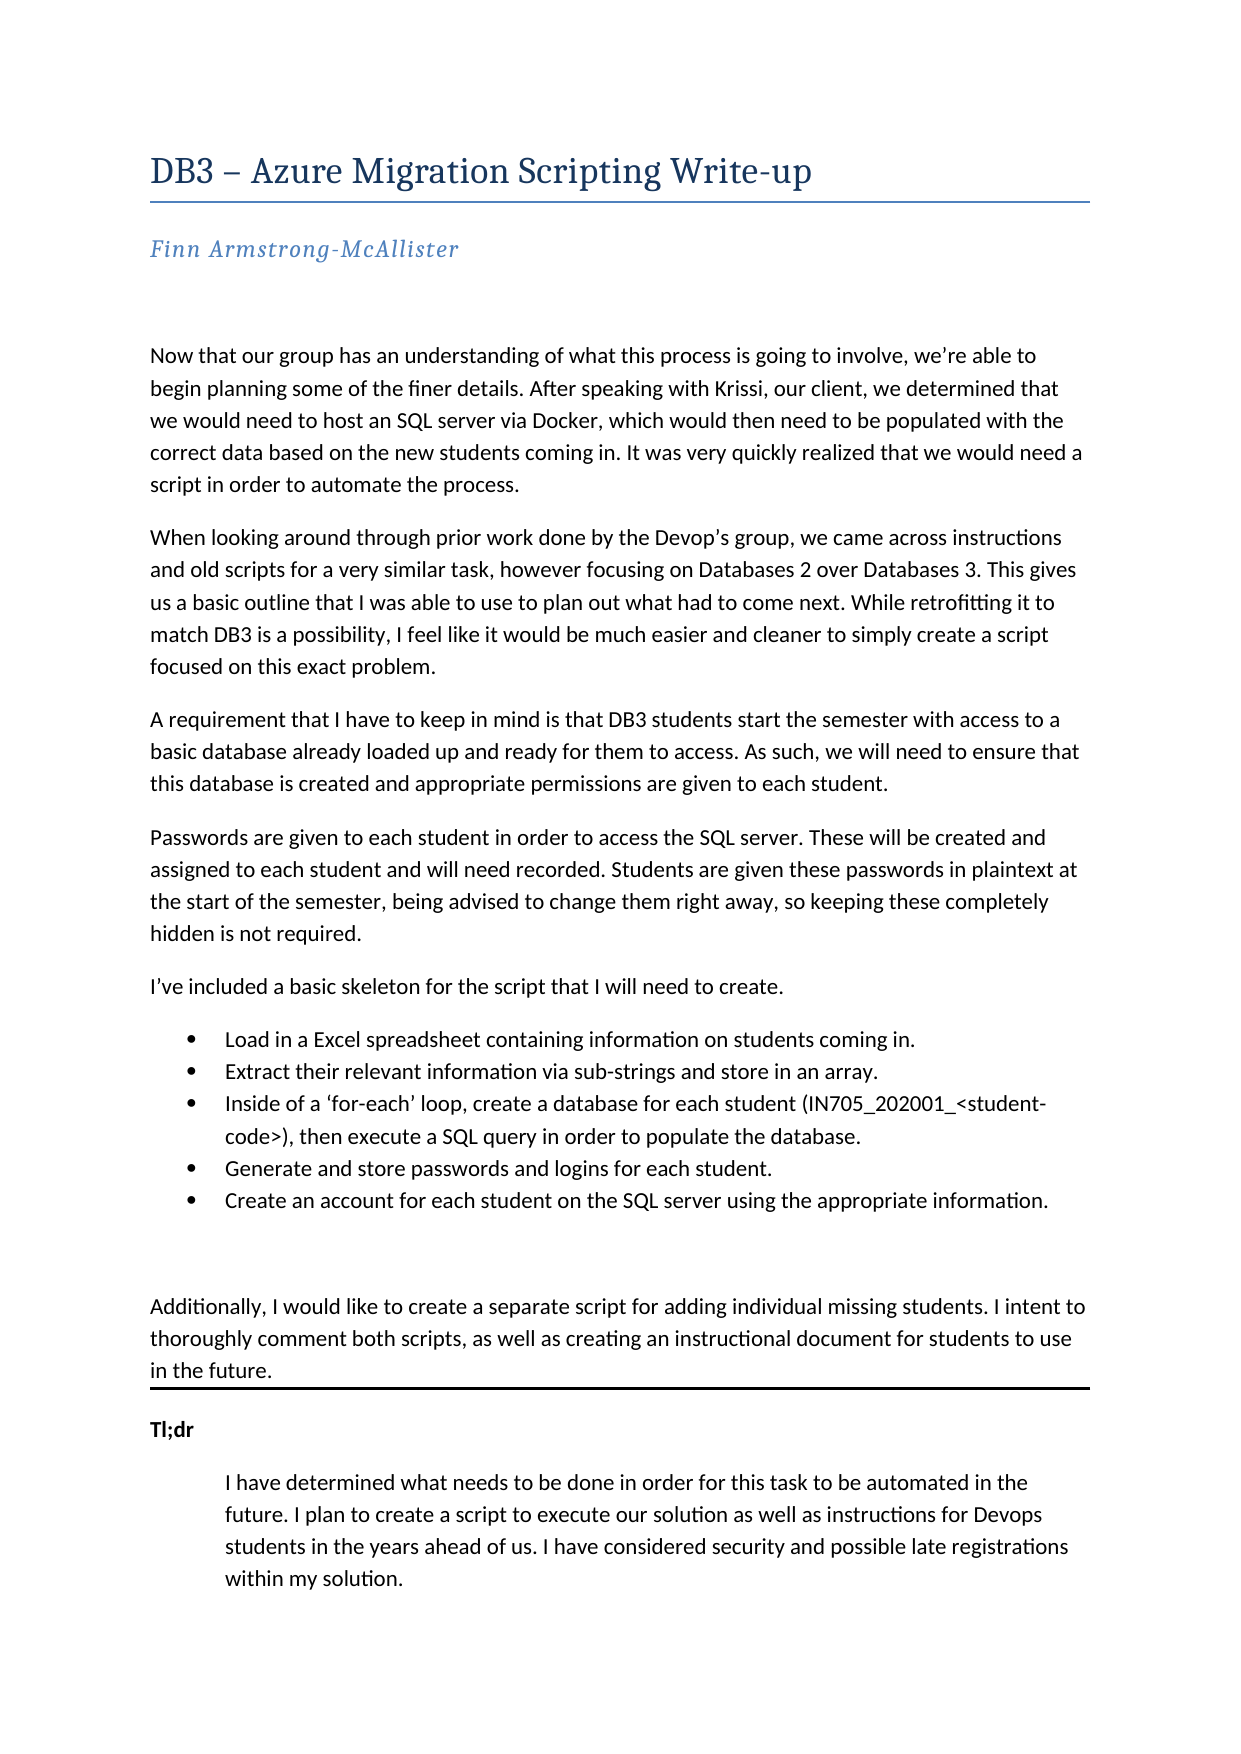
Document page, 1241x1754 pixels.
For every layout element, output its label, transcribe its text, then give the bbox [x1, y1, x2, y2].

text Additionally, I would like to create a separate script for adding individual missing students. I intent to thoroughly comment both scripts, as well as creating an instructional document for students to use in the future. [150, 1292, 1090, 1387]
subtitle Finn Armstrong-McAllister [150, 235, 1090, 263]
text A requirement that I have to keep in mind is that DB3 students start the semester with access to a basic database already loaded up and ready for them to access. As such, we will need to ensure that this database is created and appropriate permissions are given to each student. [150, 705, 1090, 798]
text Now that our group has an understanding of what this process is going to involve, we’re able to begin planning some of the finer details. After speaking with Krissi, our client, we determined that we would need to host an SQL server via Docker, which would then need to be populated with the correct data based on the new students coming in. It was very quickly realized that we would need a script in order to automate the process. [150, 342, 1090, 498]
list Inside of a ‘for-each’ loop, create a database for each student (IN705_202001_<student-code>), then execute a SQL query in order to populate the database. [187, 1089, 1090, 1150]
list Extract their relevant information via sub-strings and store in an array. [187, 1057, 1090, 1085]
text Passwords are given to each student in order to access the SQL server. These will be created and assigned to each student and will need recorded. Students are given these passwords in plaintext at the start of the semester, being advised to change them right away, so keeping these completely hidden is not required. [150, 823, 1090, 947]
list I have determined what needs to be done in order for this task to be automated in the future. I plan to create a script to execute our solution as well as instructions for Devops students in the years ahead of us. I have considered security and possible late registrations within my solution. [225, 1468, 1090, 1592]
list Load in a Excel spreadsheet containing information on students coming in. [187, 1025, 1090, 1053]
text Tl;dr [150, 1415, 1090, 1443]
text When looking around through prior work done by the Devop’s group, we came across instructions and old scripts for a very similar task, however focusing on Databases 2 over Databases 3. This gives us a basic outline that I was able to use to plan out what had to come next. While retrofitting it to match DB3 is a possibility, I feel like it would be much easier and cleaner to simply create a script focused on this exact problem. [150, 523, 1090, 680]
list Create an account for each student on the SQL server using the appropriate information. [187, 1186, 1090, 1214]
title DB3 – Azure Migration Scripting Write-up [150, 150, 1090, 201]
list Generate and store passwords and logins for each student. [187, 1154, 1090, 1182]
text I’ve included a basic skeleton for the script that I will need to create. [150, 972, 1090, 1000]
